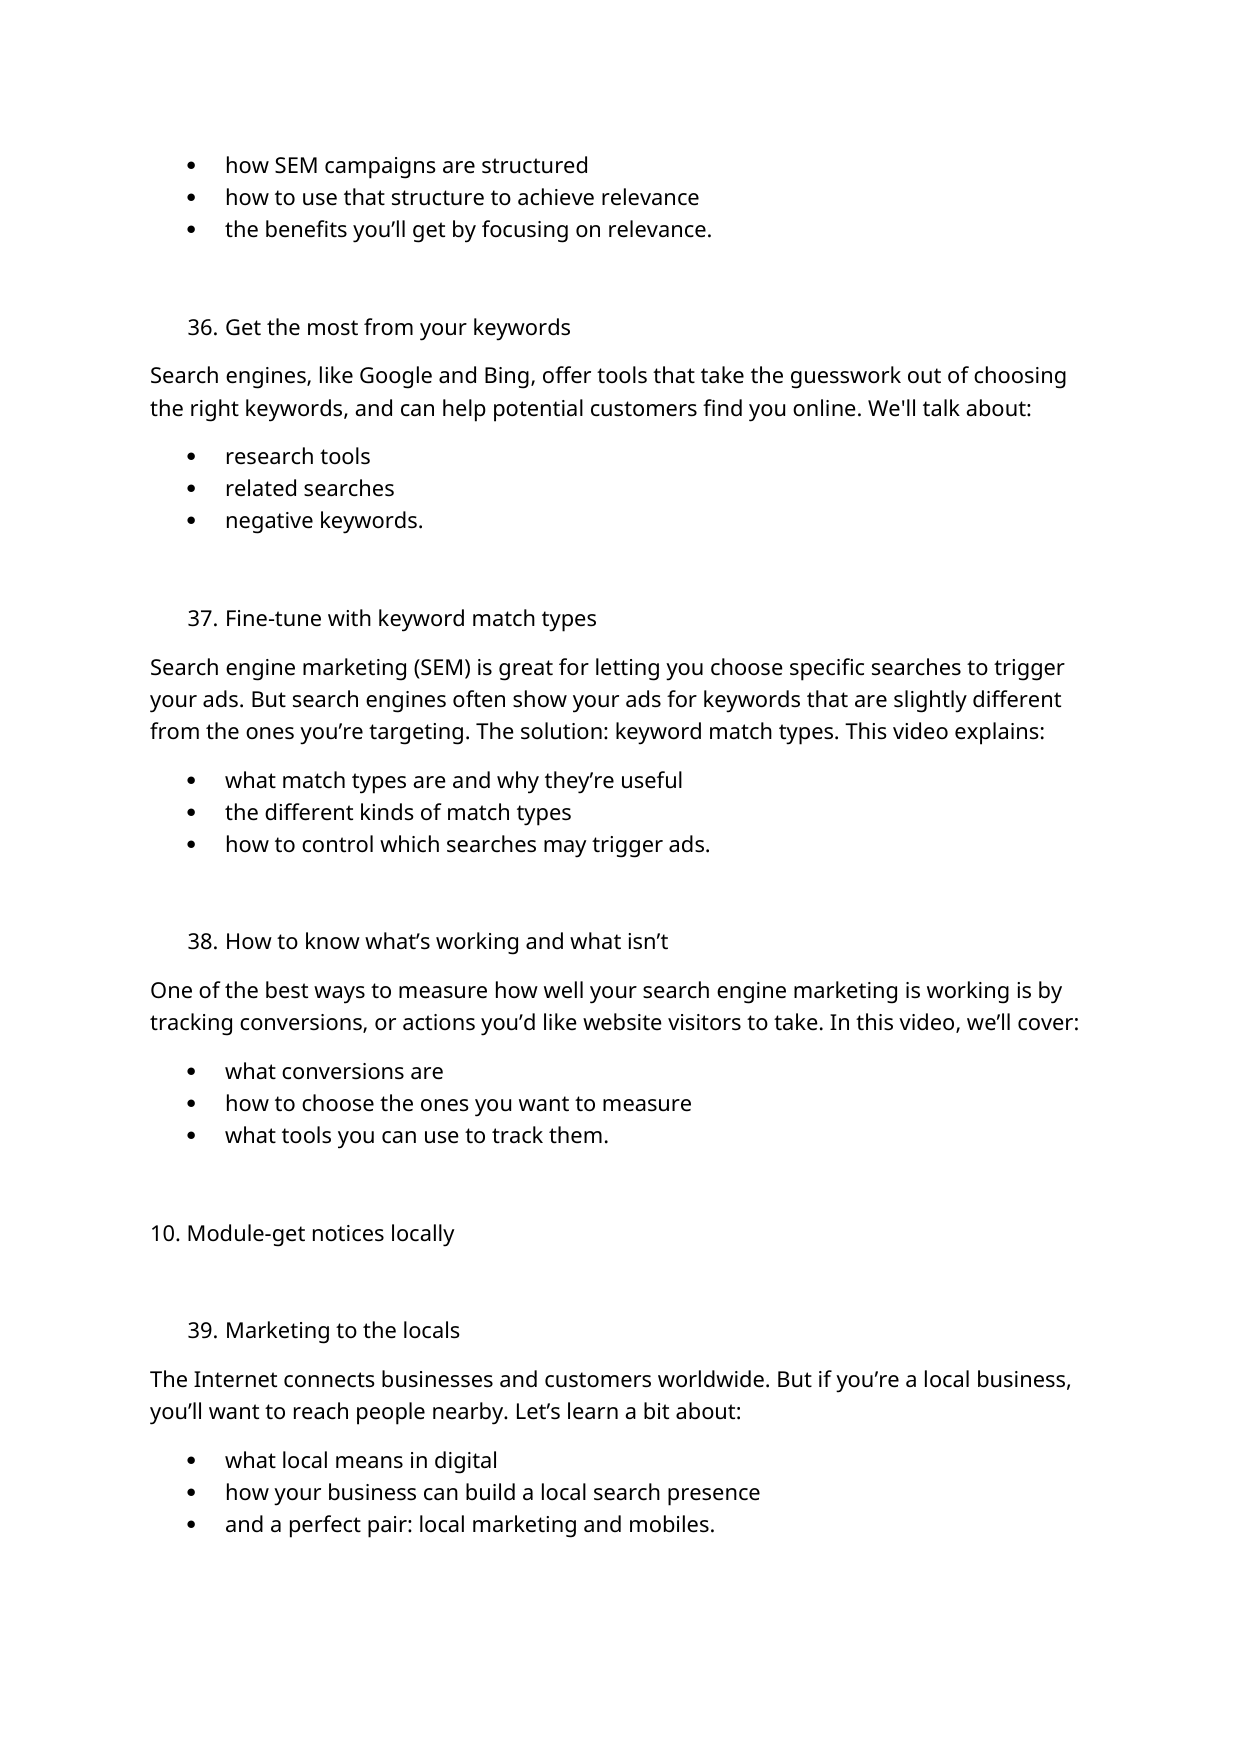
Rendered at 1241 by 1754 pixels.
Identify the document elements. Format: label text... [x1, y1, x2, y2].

list related searches [187, 473, 1090, 503]
list what local means in digital [187, 1444, 1090, 1474]
list the benefits you’ll get by focusing on relevance. [187, 214, 1090, 244]
list Fine-tune with keyword match types [187, 603, 1090, 633]
text 10. Module-get notices locally [150, 1217, 1090, 1247]
text The Internet connects businesses and customers worldwide. But if you’re a local business, you’ll want to reach people nearby. Let’s learn a bit about: [150, 1364, 1090, 1426]
list research tools [187, 441, 1090, 471]
list and a perfect pair: local marketing and mobiles. [187, 1509, 1090, 1538]
text One of the best ways to measure how well your search engine marketing is working is by tracking conversions, or actions you’d like website visitors to take. In this video, we’ll cover: [150, 975, 1090, 1037]
list how to use that structure to achieve relevance [187, 182, 1090, 212]
text Search engines, like Google and Bing, offer tools that take the guesswork out of choosing the right keywords, and can help potential customers find you online. We'll talk about: [150, 360, 1090, 422]
list what tools you can use to track them. [187, 1120, 1090, 1150]
list how your business can build a local search presence [187, 1477, 1090, 1506]
list what match types are and why they’re useful [187, 764, 1090, 794]
list negative keywords. [187, 505, 1090, 535]
list how to control which searches may trigger ads. [187, 829, 1090, 858]
list what conversions are [187, 1056, 1090, 1086]
list How to know what’s working and what isn’t [187, 926, 1090, 956]
list Marketing to the locals [187, 1315, 1090, 1345]
list how SEM campaigns are structured [187, 150, 1090, 180]
list how to choose the ones you want to measure [187, 1088, 1090, 1118]
text Search engine marketing (SEM) is great for letting you choose specific searches to trigger your ads. But search engines often show your ads for keywords that are slightly different from the ones you’re targeting. The solution: keyword match types. This video explains: [150, 652, 1090, 746]
list the different kinds of match types [187, 797, 1090, 826]
list Get the most from your keywords [187, 312, 1090, 341]
